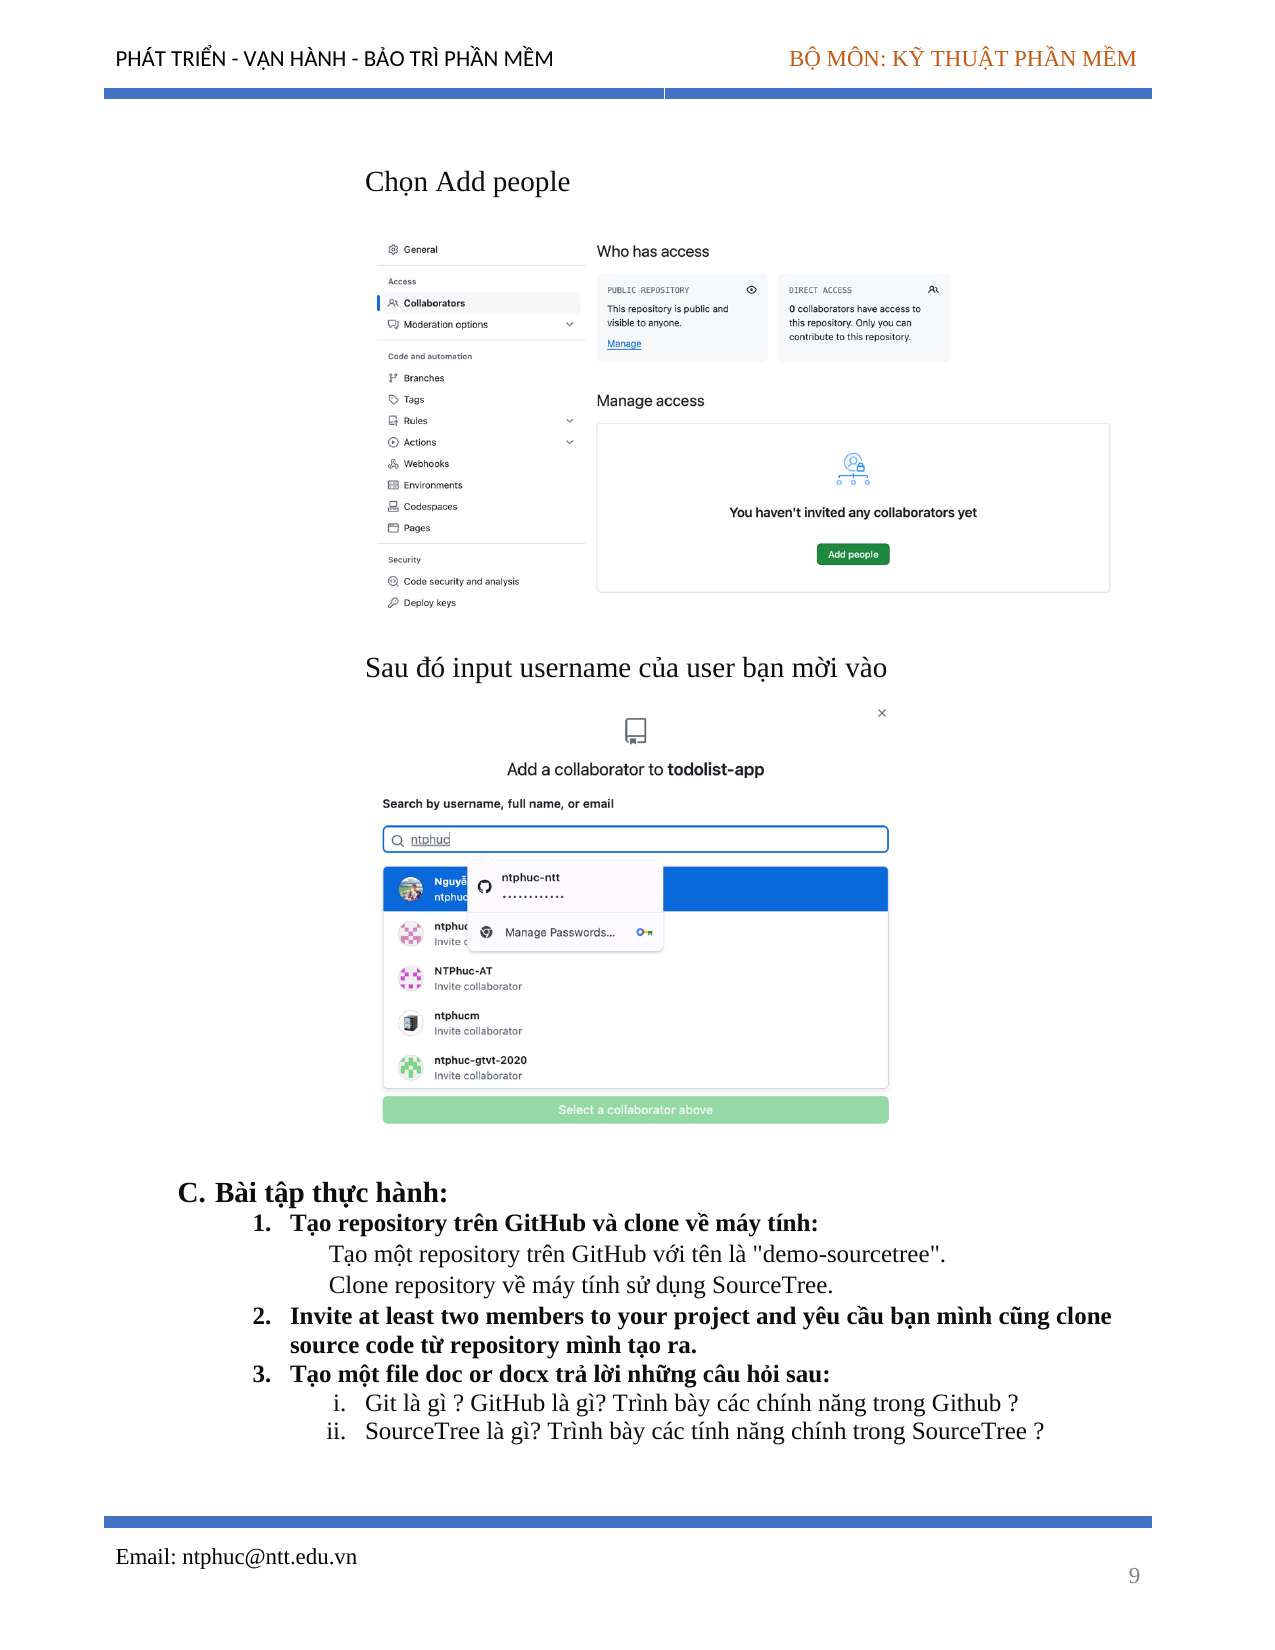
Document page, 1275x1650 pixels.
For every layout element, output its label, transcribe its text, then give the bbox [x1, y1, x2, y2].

list SourceTree là gì? Trình bày các tính năng chính trong SourceTree ? [346, 1416, 1152, 1445]
list Tạo repository trên GitHub và clone về máy tính: [252, 1208, 1152, 1237]
list Bài tập thực hành: [177, 1175, 1152, 1208]
list Tạo một repository trên GitHub với tên là "demo-sourcetree". [328, 1239, 1152, 1268]
list Chọn Add people [365, 164, 1152, 197]
list Clone repository về máy tính sử dụng SourceTree. [328, 1270, 1152, 1299]
picture [364, 686, 905, 1137]
list Sau đó input username của user bạn mời vào [365, 650, 1152, 684]
list Git là gì ? GitHub là gì? Trình bày các chính năng trong Github ? [346, 1388, 1152, 1416]
list Tạo một file doc or docx trả lời những câu hỏi sau: [252, 1359, 1152, 1388]
picture [364, 236, 1152, 612]
list Invite at least two members to your project and yêu cầu bạn mình cũng clone source code từ repository mình tạo ra. [252, 1301, 1152, 1359]
